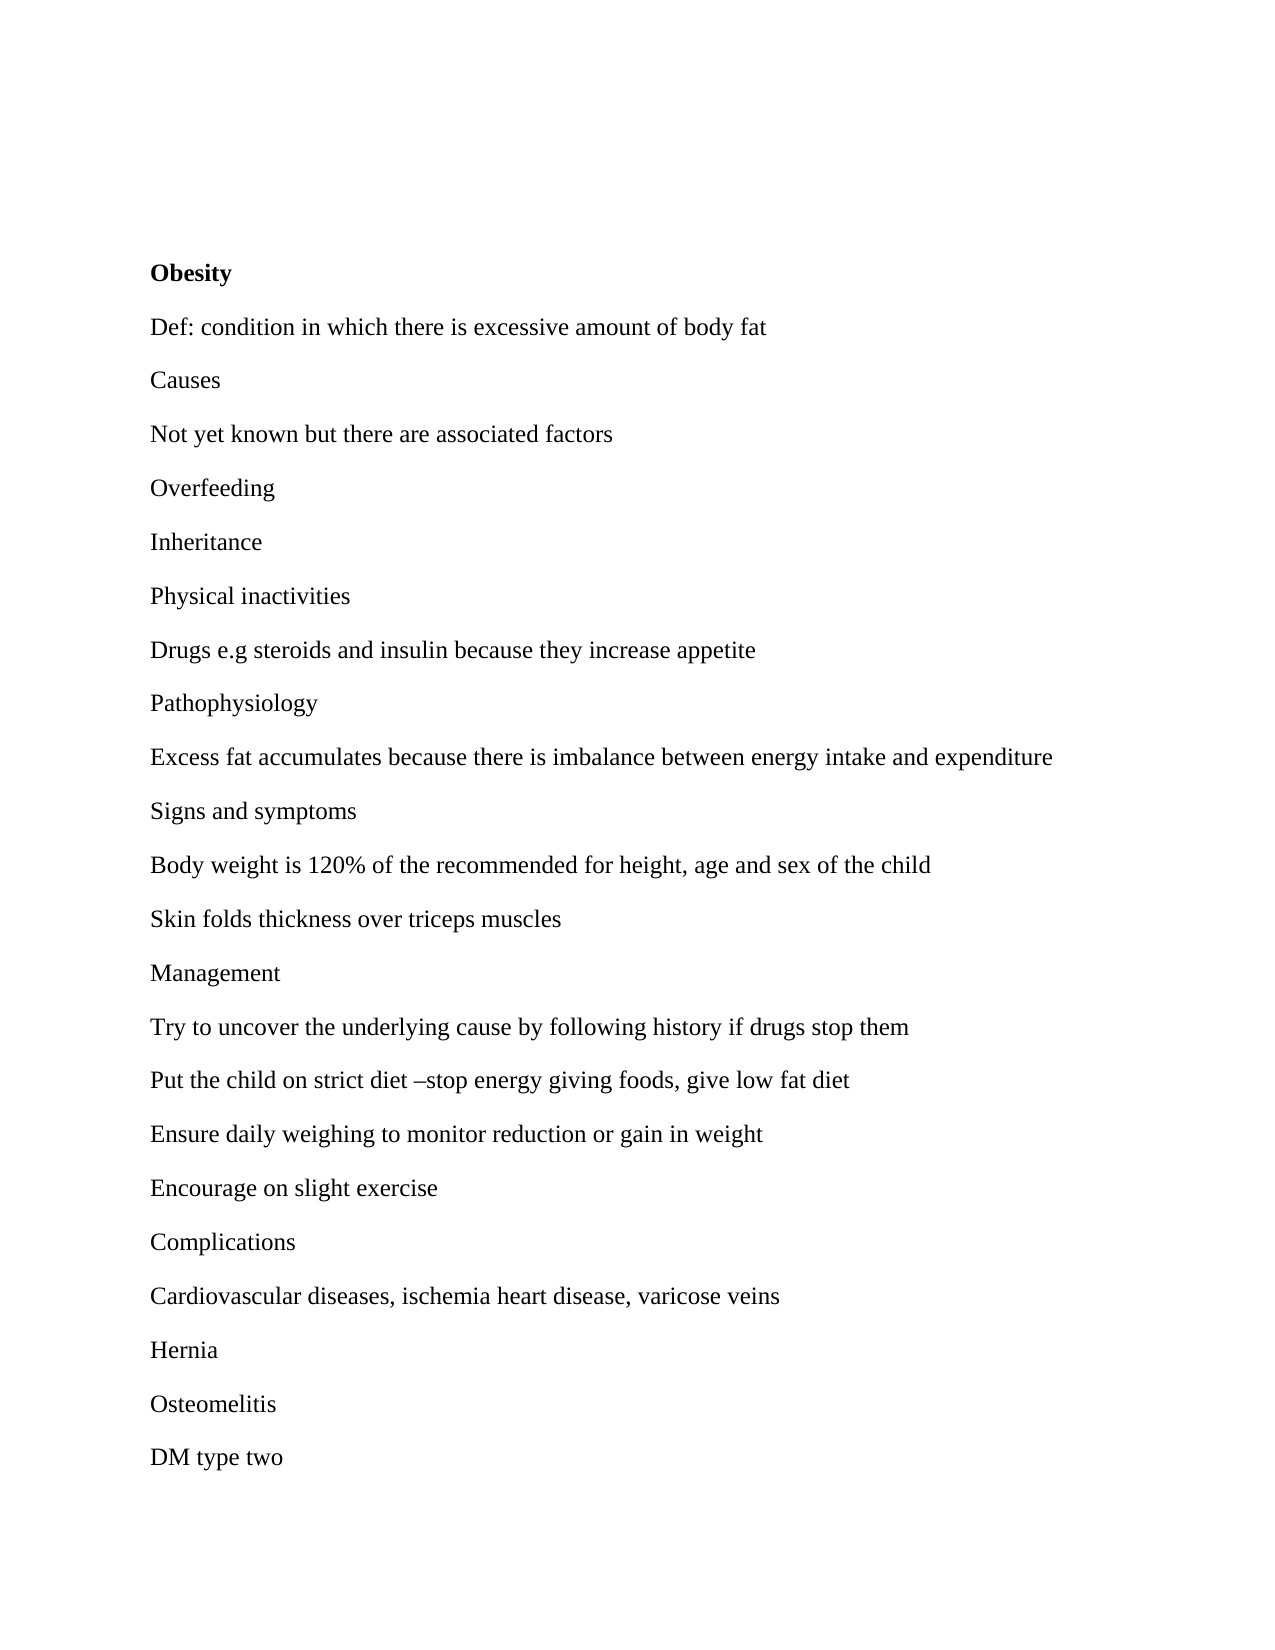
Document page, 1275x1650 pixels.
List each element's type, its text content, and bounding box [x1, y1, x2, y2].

text Signs and symptoms [150, 796, 1125, 825]
text Ensure daily weighing to monitor reduction or gain in weight [150, 1119, 1125, 1148]
text Not yet known but there are associated factors [150, 419, 1125, 448]
text Cardiovascular diseases, ischemia heart disease, varicose veins [150, 1281, 1125, 1310]
text Complications [150, 1227, 1125, 1256]
text Try to uncover the underlying cause by following history if drugs stop them [150, 1012, 1125, 1040]
text Osteomelitis [150, 1389, 1125, 1417]
text Def: condition in which there is excessive amount of body fat [150, 312, 1125, 340]
text Skin folds thickness over triceps muscles [150, 904, 1125, 933]
text Encourage on slight exercise [150, 1173, 1125, 1202]
text Overfeeding [150, 473, 1125, 502]
text Put the child on strict diet –stop energy giving foods, give low fat diet [150, 1066, 1125, 1094]
text Physical inactivities [150, 581, 1125, 609]
text Body weight is 120% of the recommended for height, age and sex of the child [150, 850, 1125, 879]
text Hernia [150, 1335, 1125, 1363]
text Management [150, 958, 1125, 987]
text DM type two [150, 1442, 1125, 1471]
text Inheritance [150, 527, 1125, 556]
text Excess fat accumulates because there is imbalance between energy intake and expenditure [150, 742, 1125, 771]
text Obesity [150, 258, 1125, 286]
text Pathophysiology [150, 688, 1125, 717]
text Causes [150, 365, 1125, 394]
text Drugs e.g steroids and insulin because they increase appetite [150, 635, 1125, 663]
